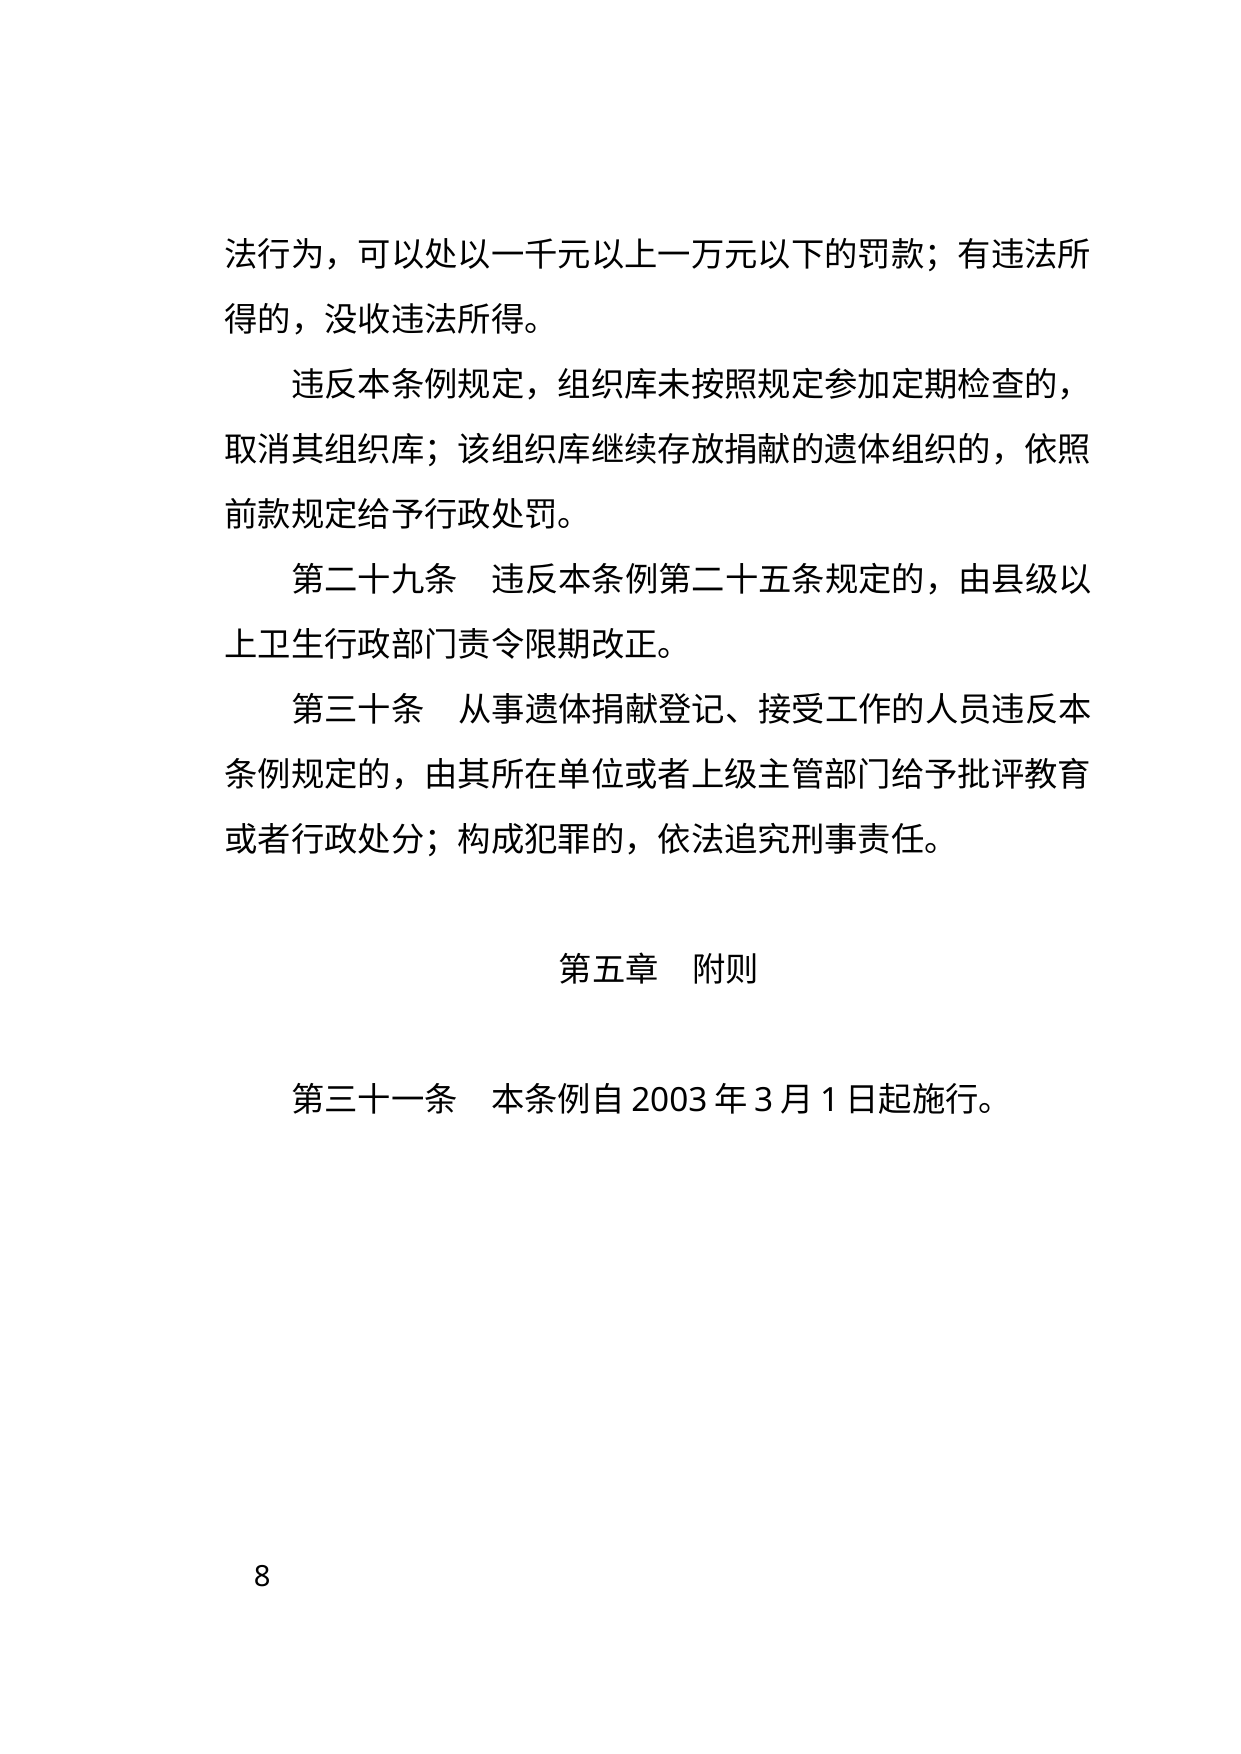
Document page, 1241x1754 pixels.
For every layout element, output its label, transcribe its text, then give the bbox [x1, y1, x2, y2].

text 第三十一条 本条例自2003年3月1日起施行。 [224, 1064, 1093, 1129]
text 第二十九条 违反本条例第二十五条规定的，由县级以上卫生行政部门责令限期改正。 [224, 544, 1093, 674]
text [224, 219, 1093, 349]
text 第三十条 从事遗体捐献登记、接受工作的人员违反本条例规定的，由其所在单位或者上级主管部门给予批评教育或者行政处分；构成犯罪的，依法追究刑事责任。 [224, 674, 1093, 869]
text 违反本条例规定，组织库未按照规定参加定期检查的，取消其组织库；该组织库继续存放捐献的遗体组织的，依照前款规定给予行政处罚。 [224, 349, 1093, 544]
text 第五章 附则 [224, 934, 1093, 999]
